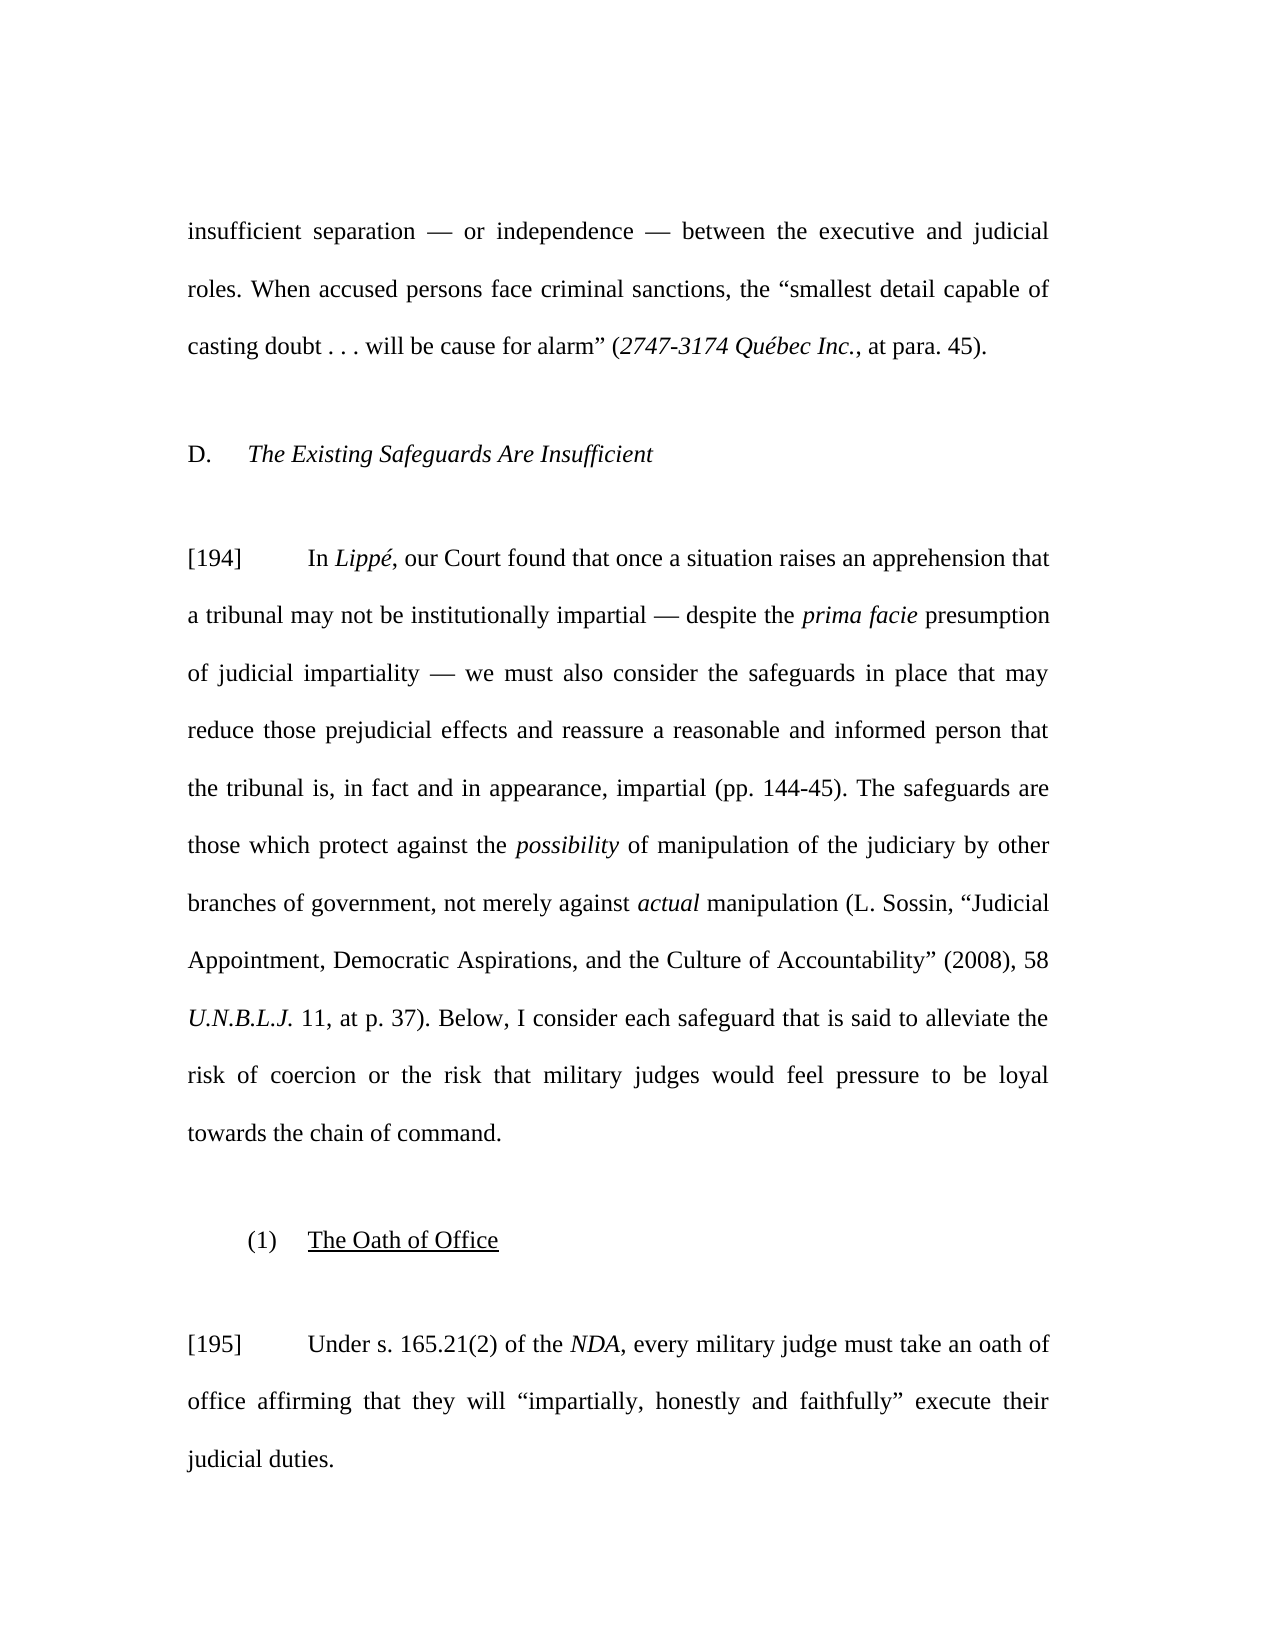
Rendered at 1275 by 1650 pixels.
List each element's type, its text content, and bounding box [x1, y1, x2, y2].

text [187, 216, 1050, 360]
text In Lippé, our Court found that once a situation raises an apprehension that a tribunal may not be institutionally impartial — despite the prima facie presumption of judicial impartiality — we must also consider the safeguards in place that may reduce those prejudicial effects and reassure a reasonable and informed person that the tribunal is, in fact and in appearance, impartial (pp. 144-45). The safeguards are those which protect against the possibility of manipulation of the judiciary by other branches of government, not merely against actual manipulation (L. Sossin, “Judicial Appointment, Democratic Aspirations, and the Culture of Accountability” (2008), 58 U.N.B.L.J. 11, at p. 37). Below, I consider each safeguard that is said to alleviate the risk of coercion or the risk that military judges would feel pressure to be loyal towards the chain of command. [187, 543, 1050, 1146]
title The Oath of Office [247, 1225, 1050, 1254]
title The Existing Safeguards Are Insufficient [187, 439, 1050, 468]
text Under s. 165.21(2) of the NDA, every military judge must take an oath of office affirming that they will “impartially, honestly and faithfully” execute their judicial duties. [187, 1329, 1050, 1473]
